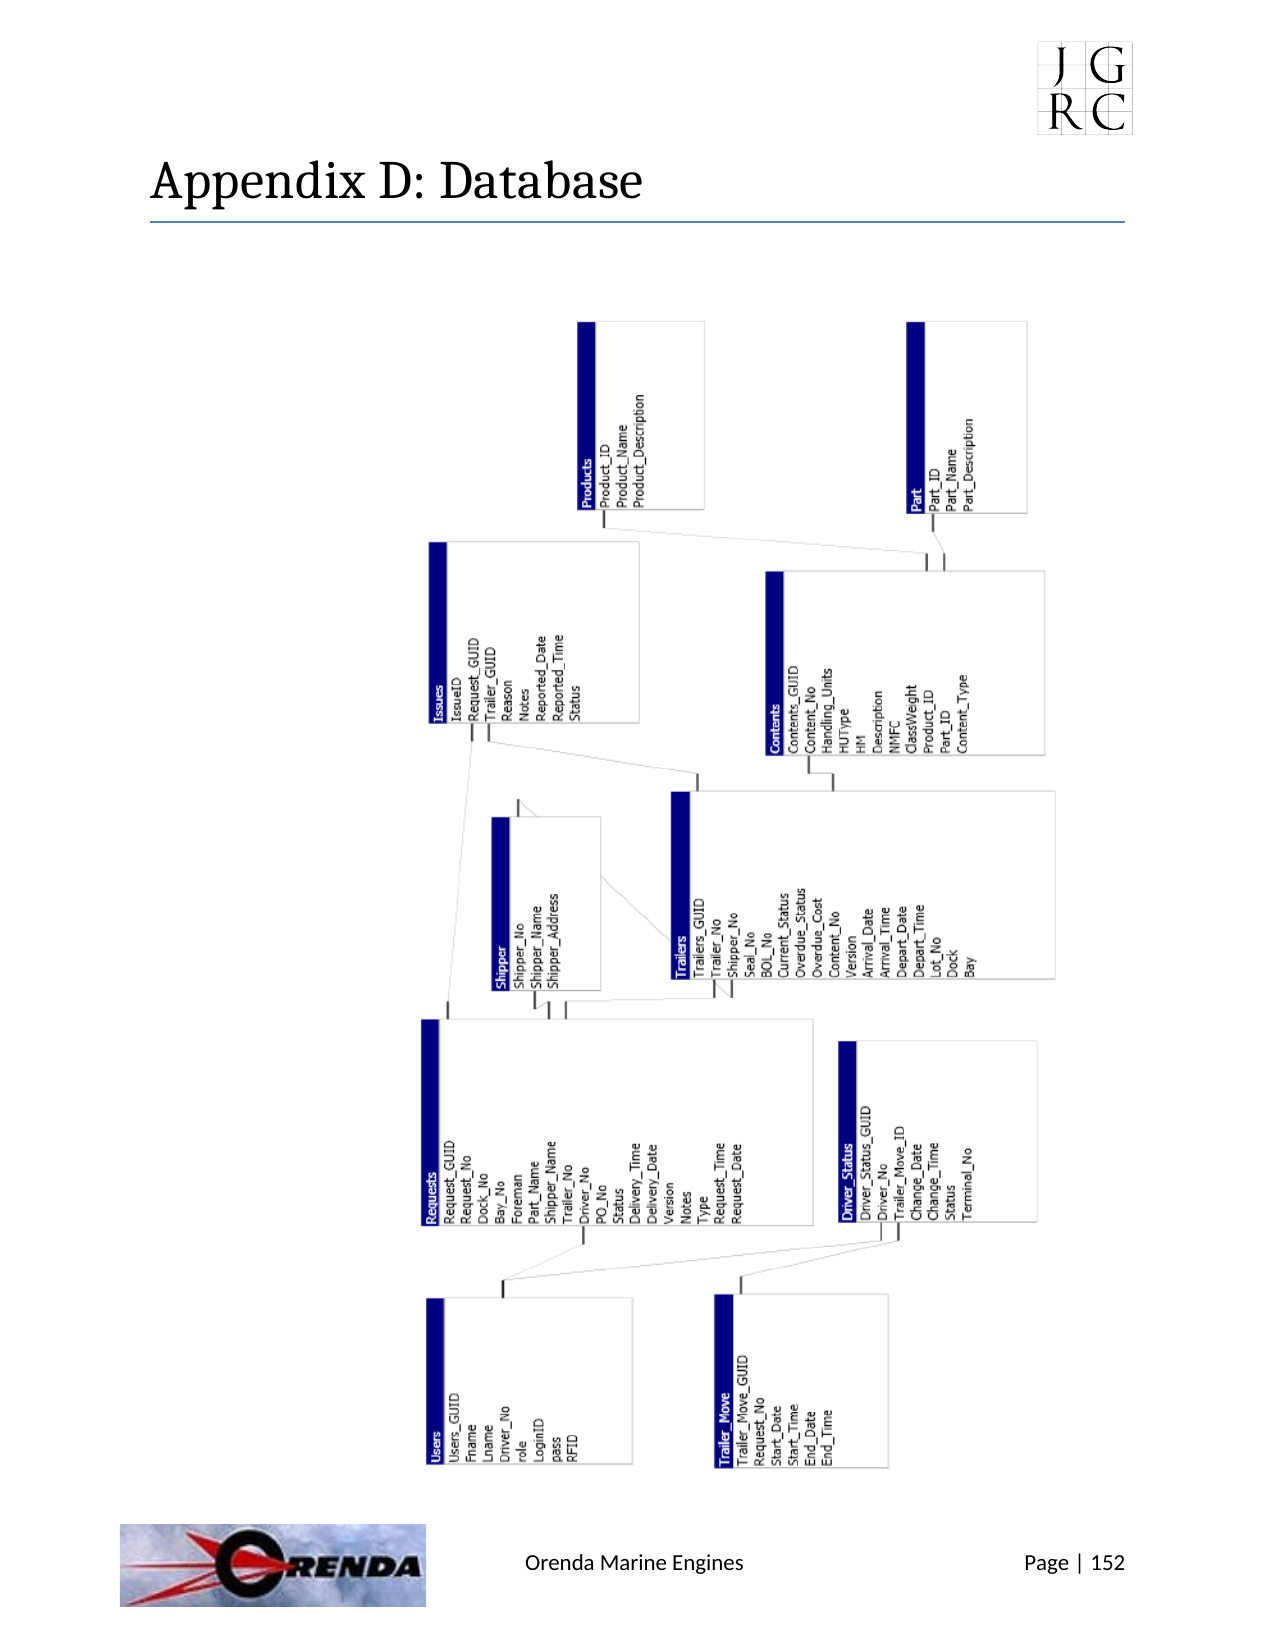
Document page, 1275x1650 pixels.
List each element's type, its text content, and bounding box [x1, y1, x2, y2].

picture [396, 270, 1136, 1497]
picture [1035, 41, 1134, 137]
title Appendix D: Database [150, 150, 1125, 221]
